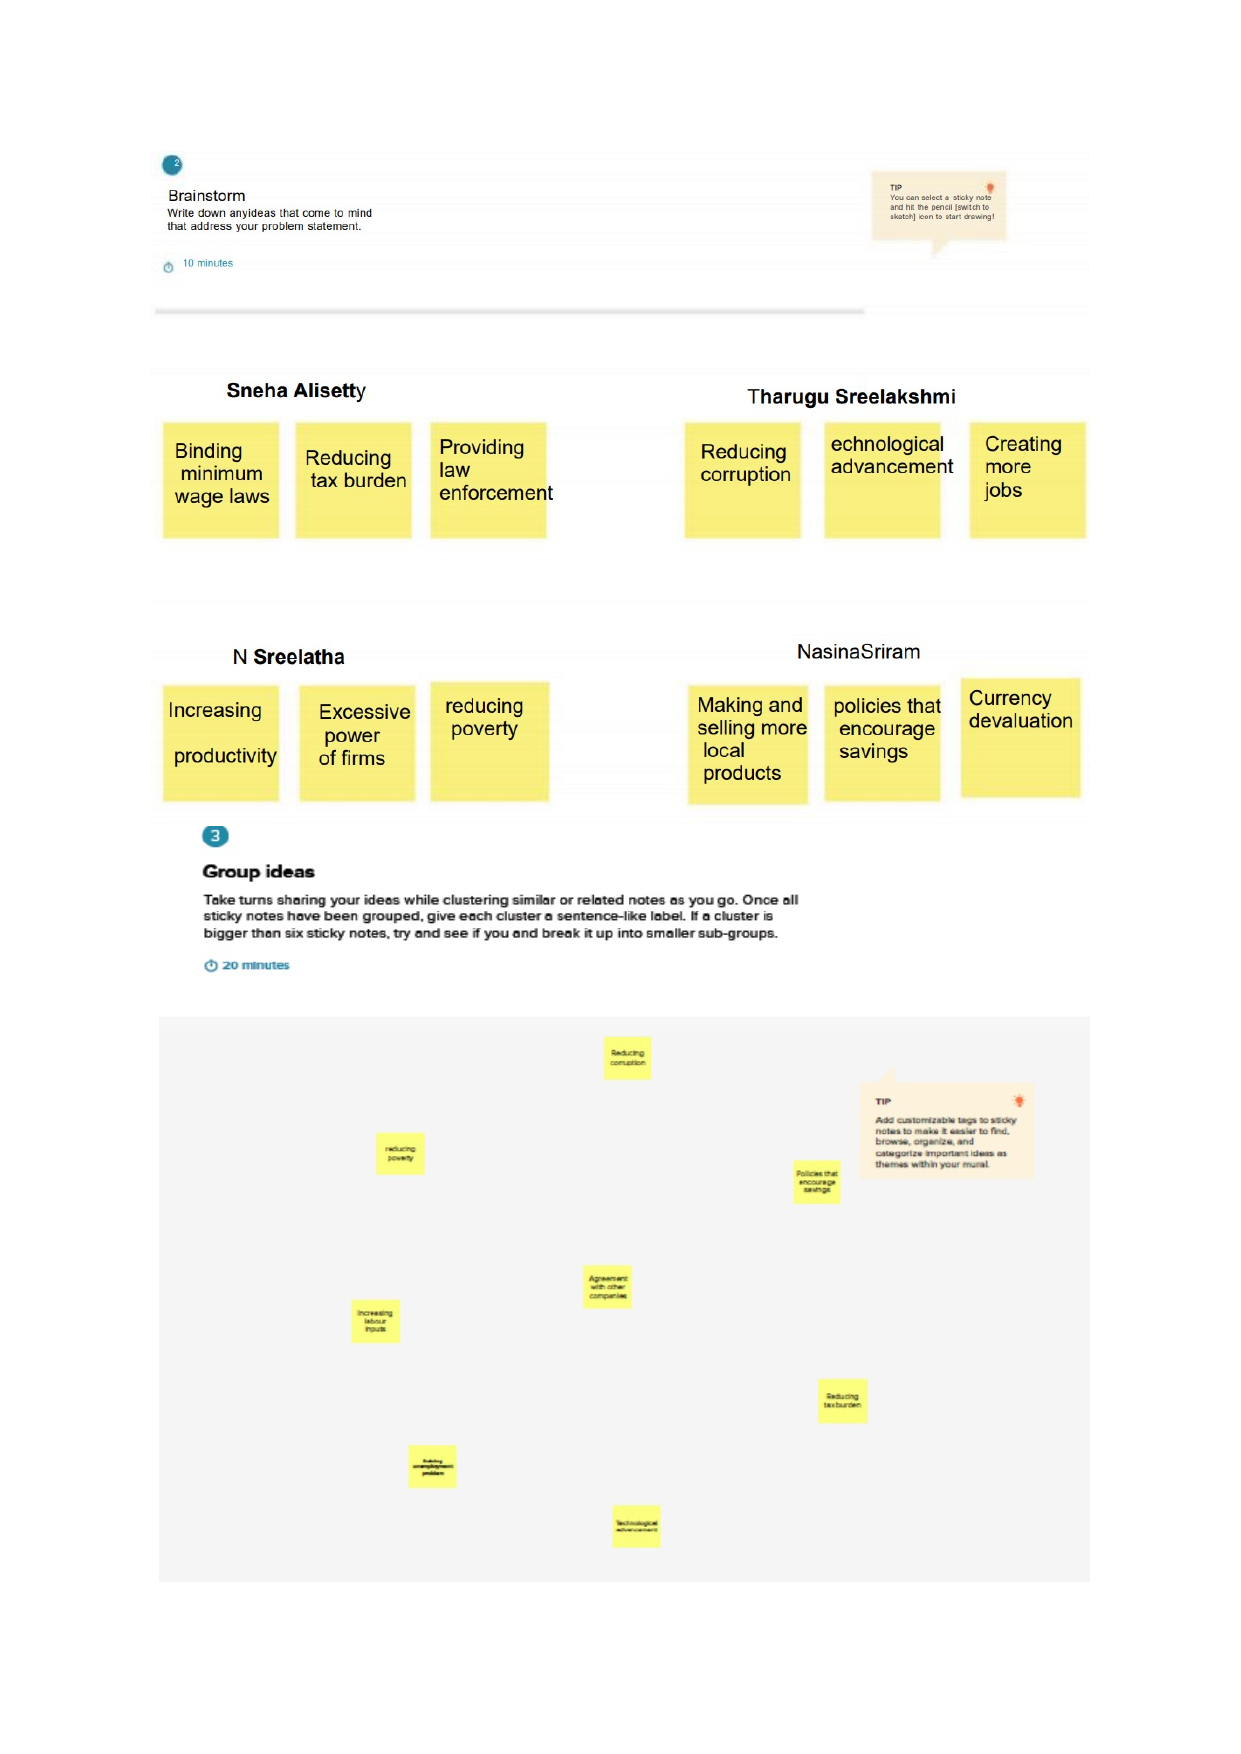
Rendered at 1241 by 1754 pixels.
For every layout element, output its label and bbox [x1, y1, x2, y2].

picture [150, 826, 1091, 1582]
picture [150, 150, 1091, 824]
